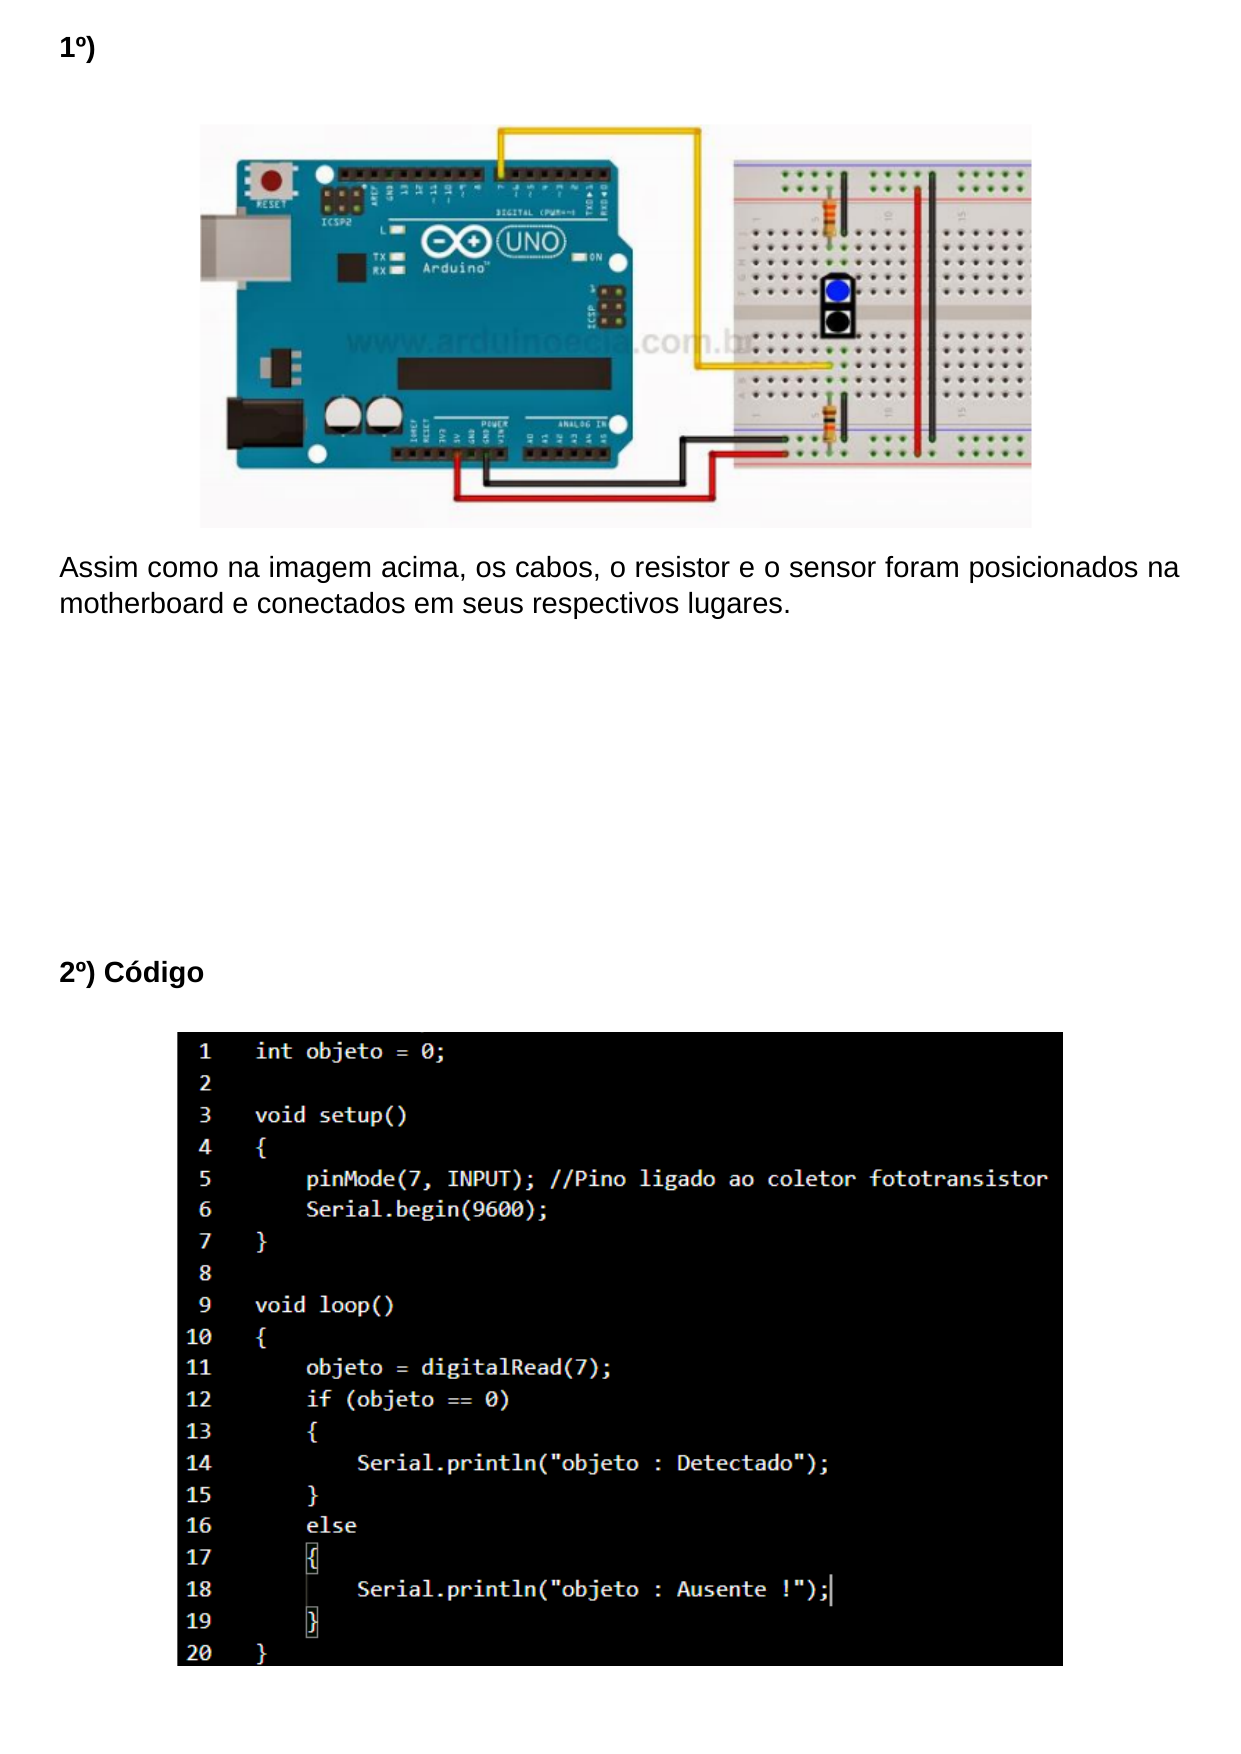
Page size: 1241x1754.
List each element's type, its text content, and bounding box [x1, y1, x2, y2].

picture [177, 1032, 1063, 1666]
picture [177, 110, 1063, 528]
text 1º) [59, 29, 1181, 63]
text 2º) Código [59, 956, 1181, 989]
